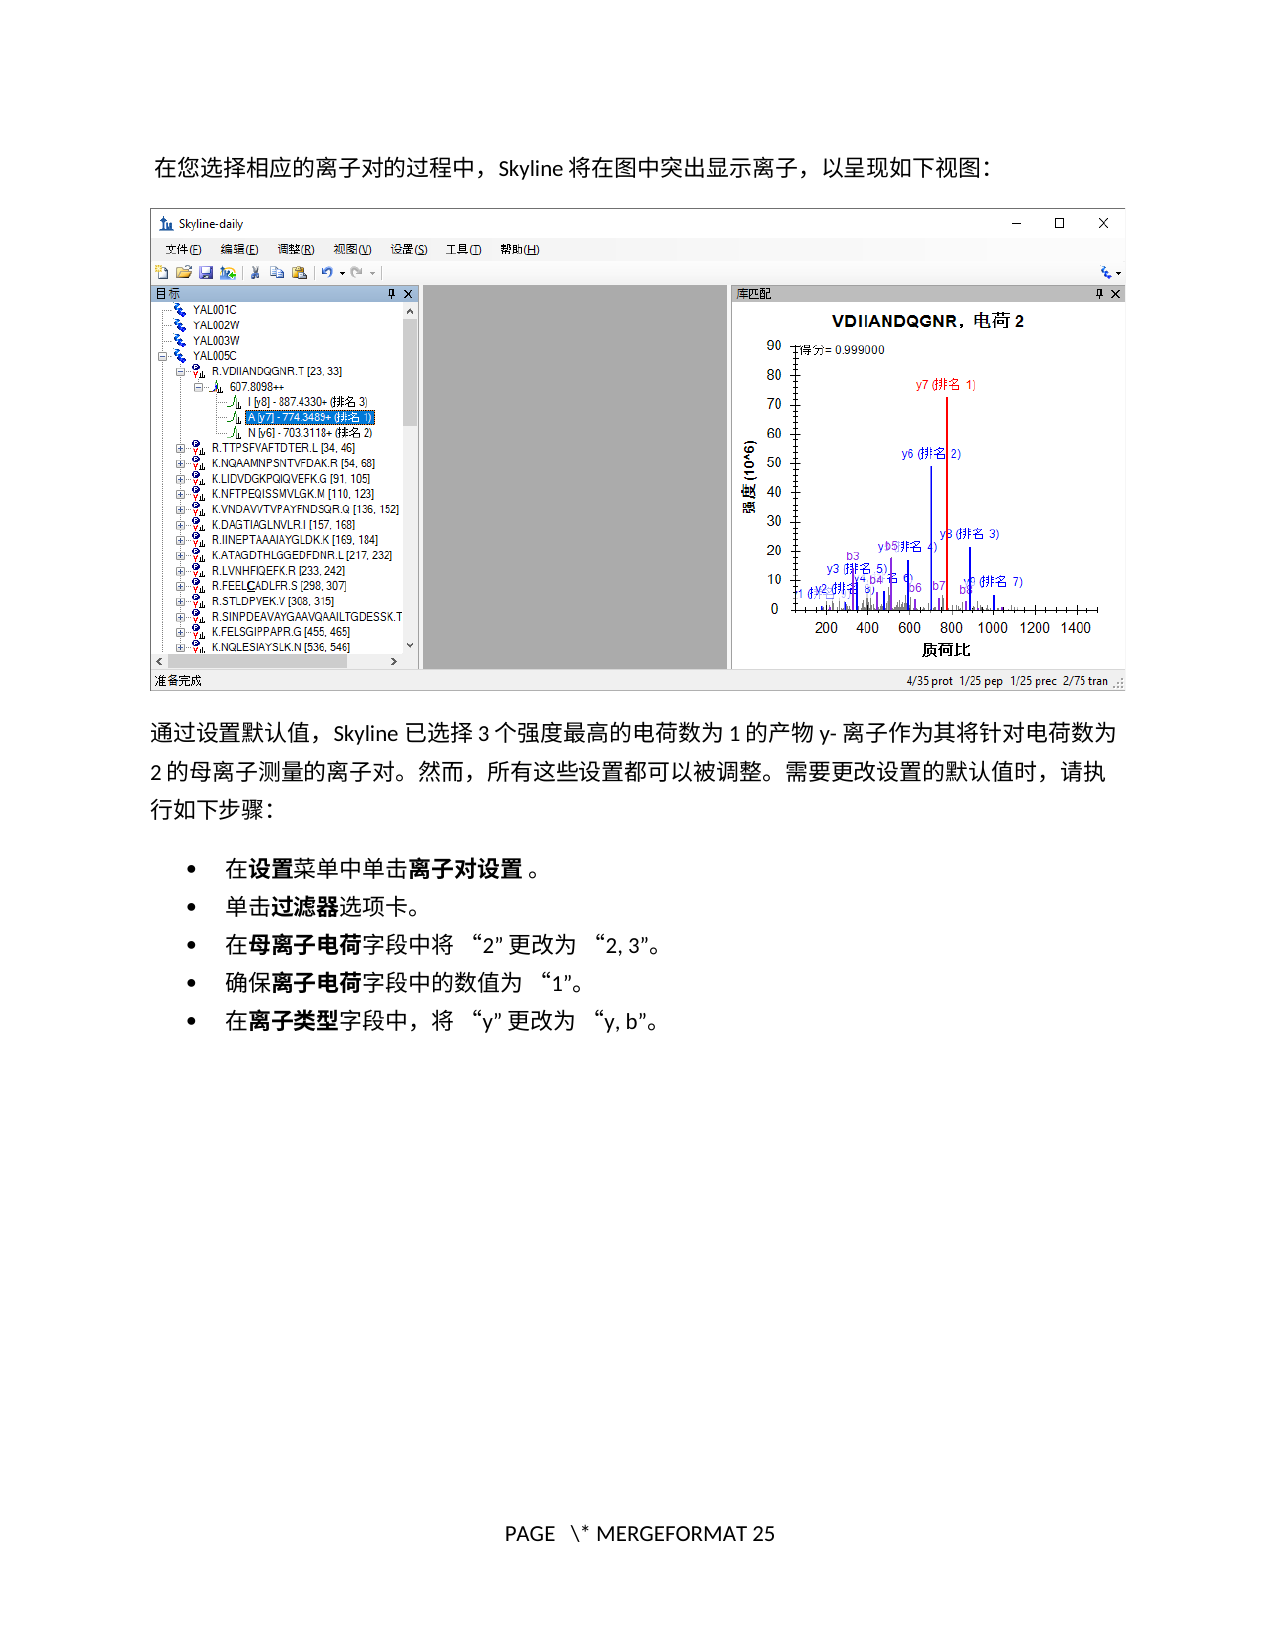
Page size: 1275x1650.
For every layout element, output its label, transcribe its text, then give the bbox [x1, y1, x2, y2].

text 在您选择相应的离子对的过程中，Skyline 将在图中突出显示离子，以呈现如下视图： [154, 150, 1125, 183]
list 单击过滤器选项卡。 [187, 888, 1125, 922]
list 在离子类型字段中，将 “y” 更改为 “y, b”。 [187, 1003, 1125, 1036]
list 在母离子电荷字段中将 “2” 更改为 “2, 3”。 [187, 927, 1125, 960]
text 通过设置默认值，Skyline 已选择 3 个强度最高的电荷数为 1 的产物 y- 离子作为其将针对电荷数为 2的母离子测量的离子对。然而，所有这些设置都可以被调整。需要更改设置的默认值时，请执行如下步骤： [150, 715, 1125, 825]
list 在设置菜单中单击离子对设置 。 [187, 850, 1125, 884]
picture [150, 208, 1125, 691]
list 确保离子电荷字段中的数值为 “1”。 [187, 965, 1125, 998]
